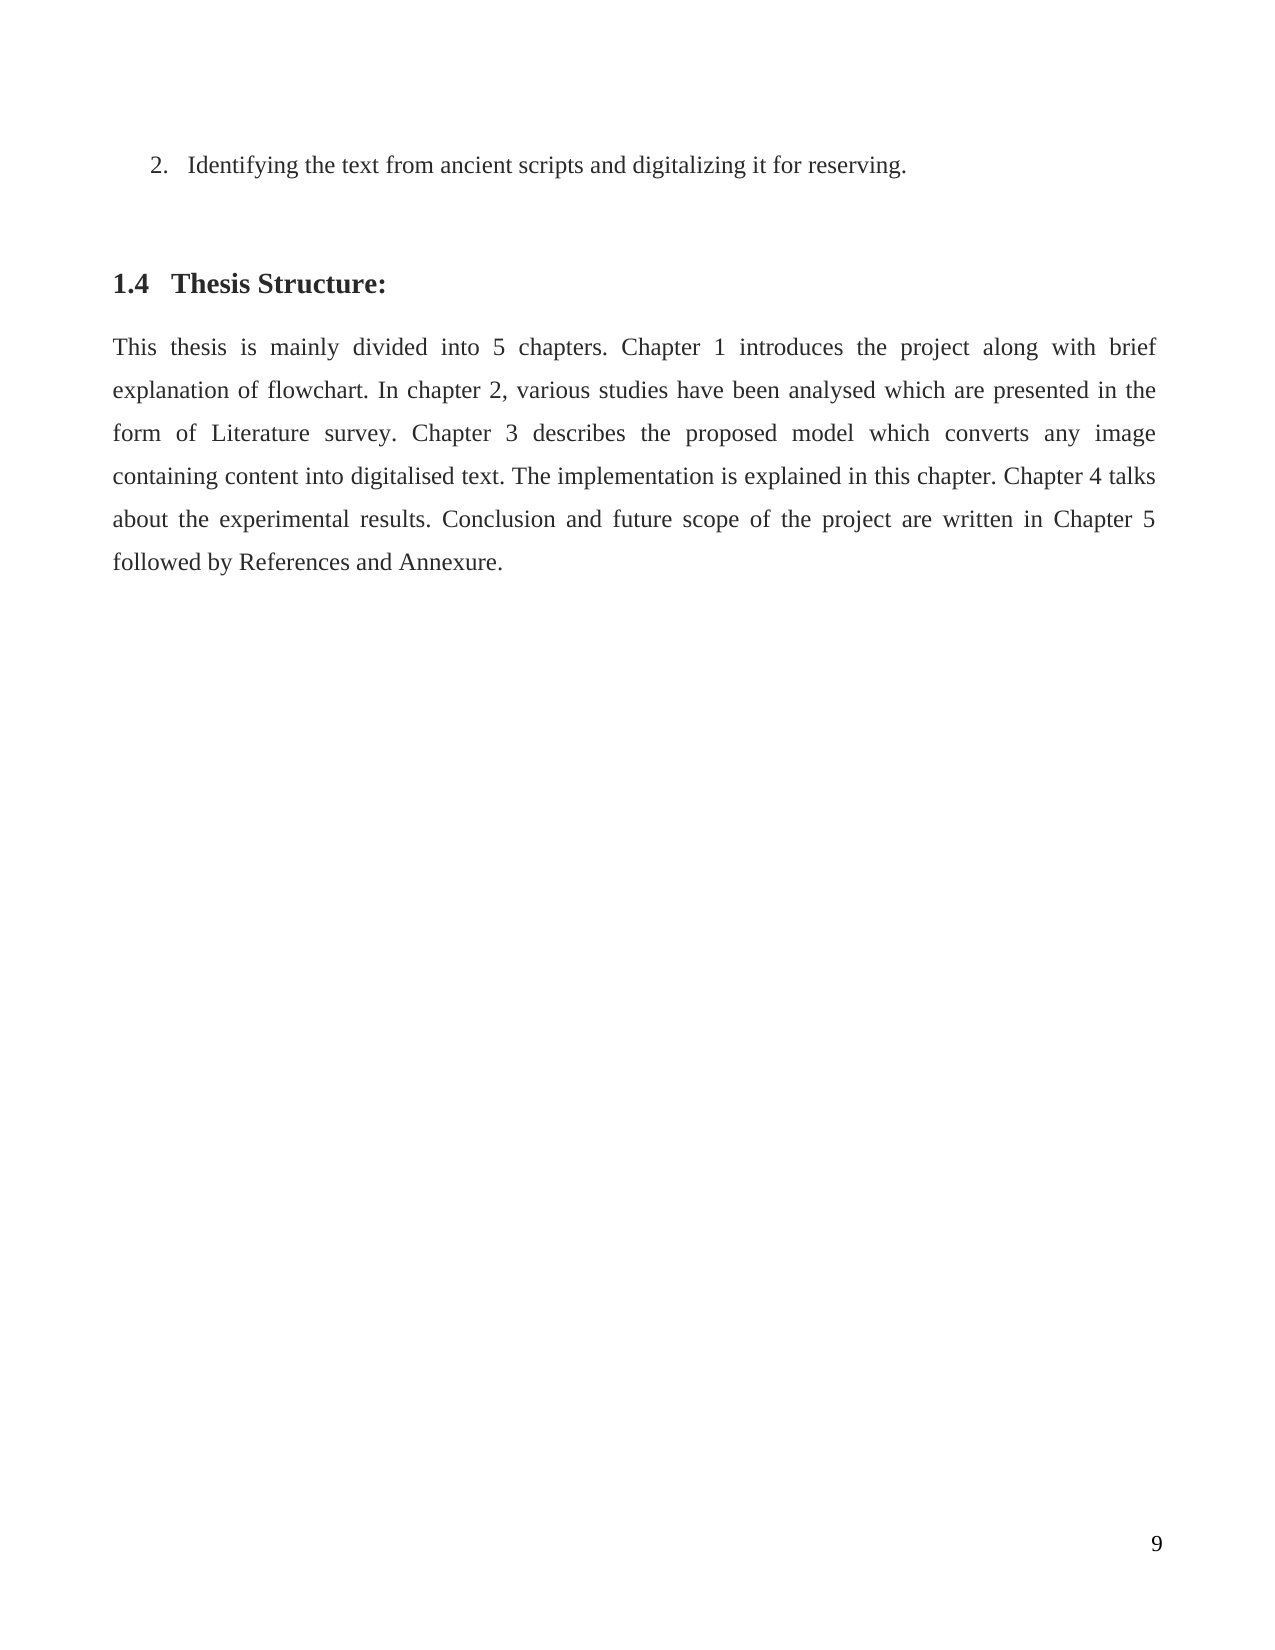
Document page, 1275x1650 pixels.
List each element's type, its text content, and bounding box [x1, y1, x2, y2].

text This thesis is mainly divided into 5 chapters. Chapter 1 introduces the project along with brief explanation of flowchart. In chapter 2, various studies have been analysed which are presented in the form of Literature survey. Chapter 3 describes the proposed model which converts any image containing content into digitalised text. The implementation is explained in this chapter. Chapter 4 talks about the experimental results. Conclusion and future scope of the project are written in Chapter 5 followed by References and Annexure. [112, 332, 1157, 576]
list Identifying the text from ancient scripts and digitalizing it for reserving. [150, 150, 1157, 179]
text 1.4 Thesis Structure: [112, 266, 1157, 300]
